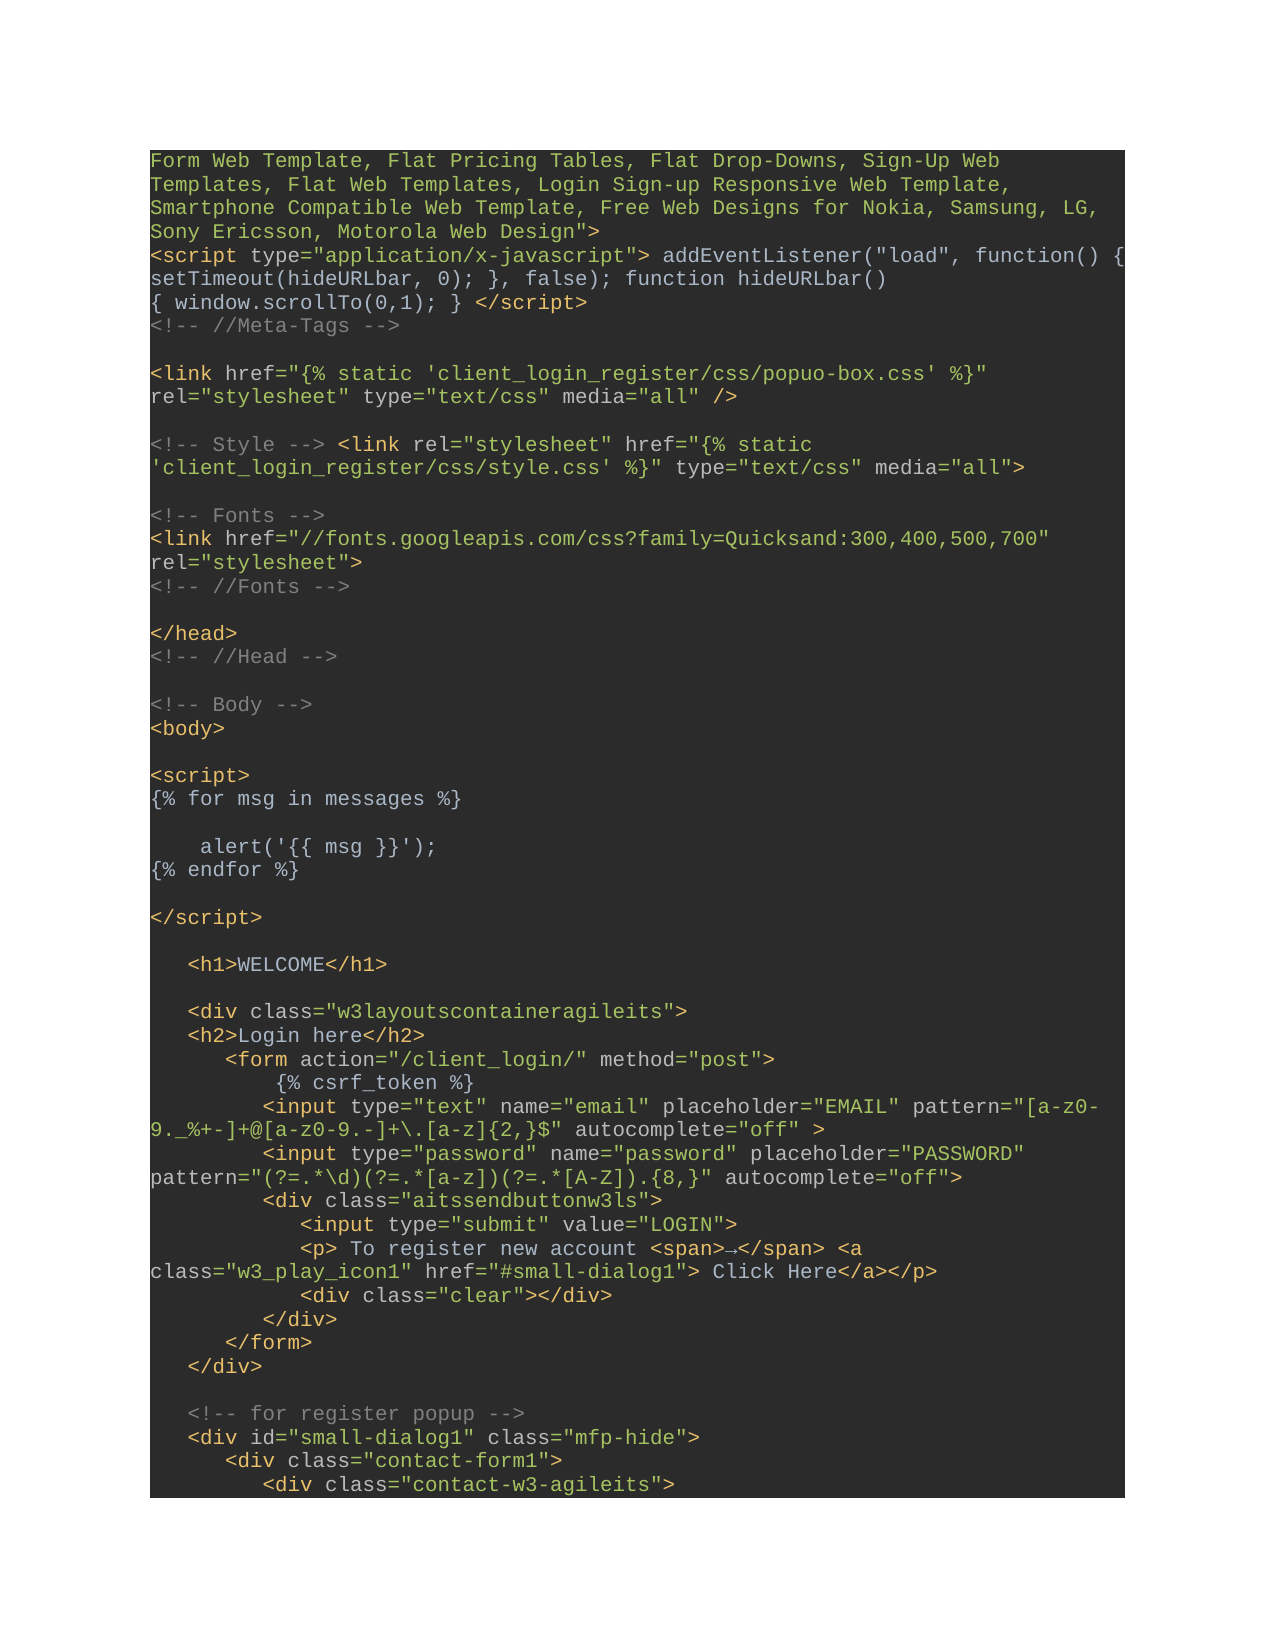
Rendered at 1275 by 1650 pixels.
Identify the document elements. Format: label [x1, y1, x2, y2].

text [150, 150, 1125, 1498]
